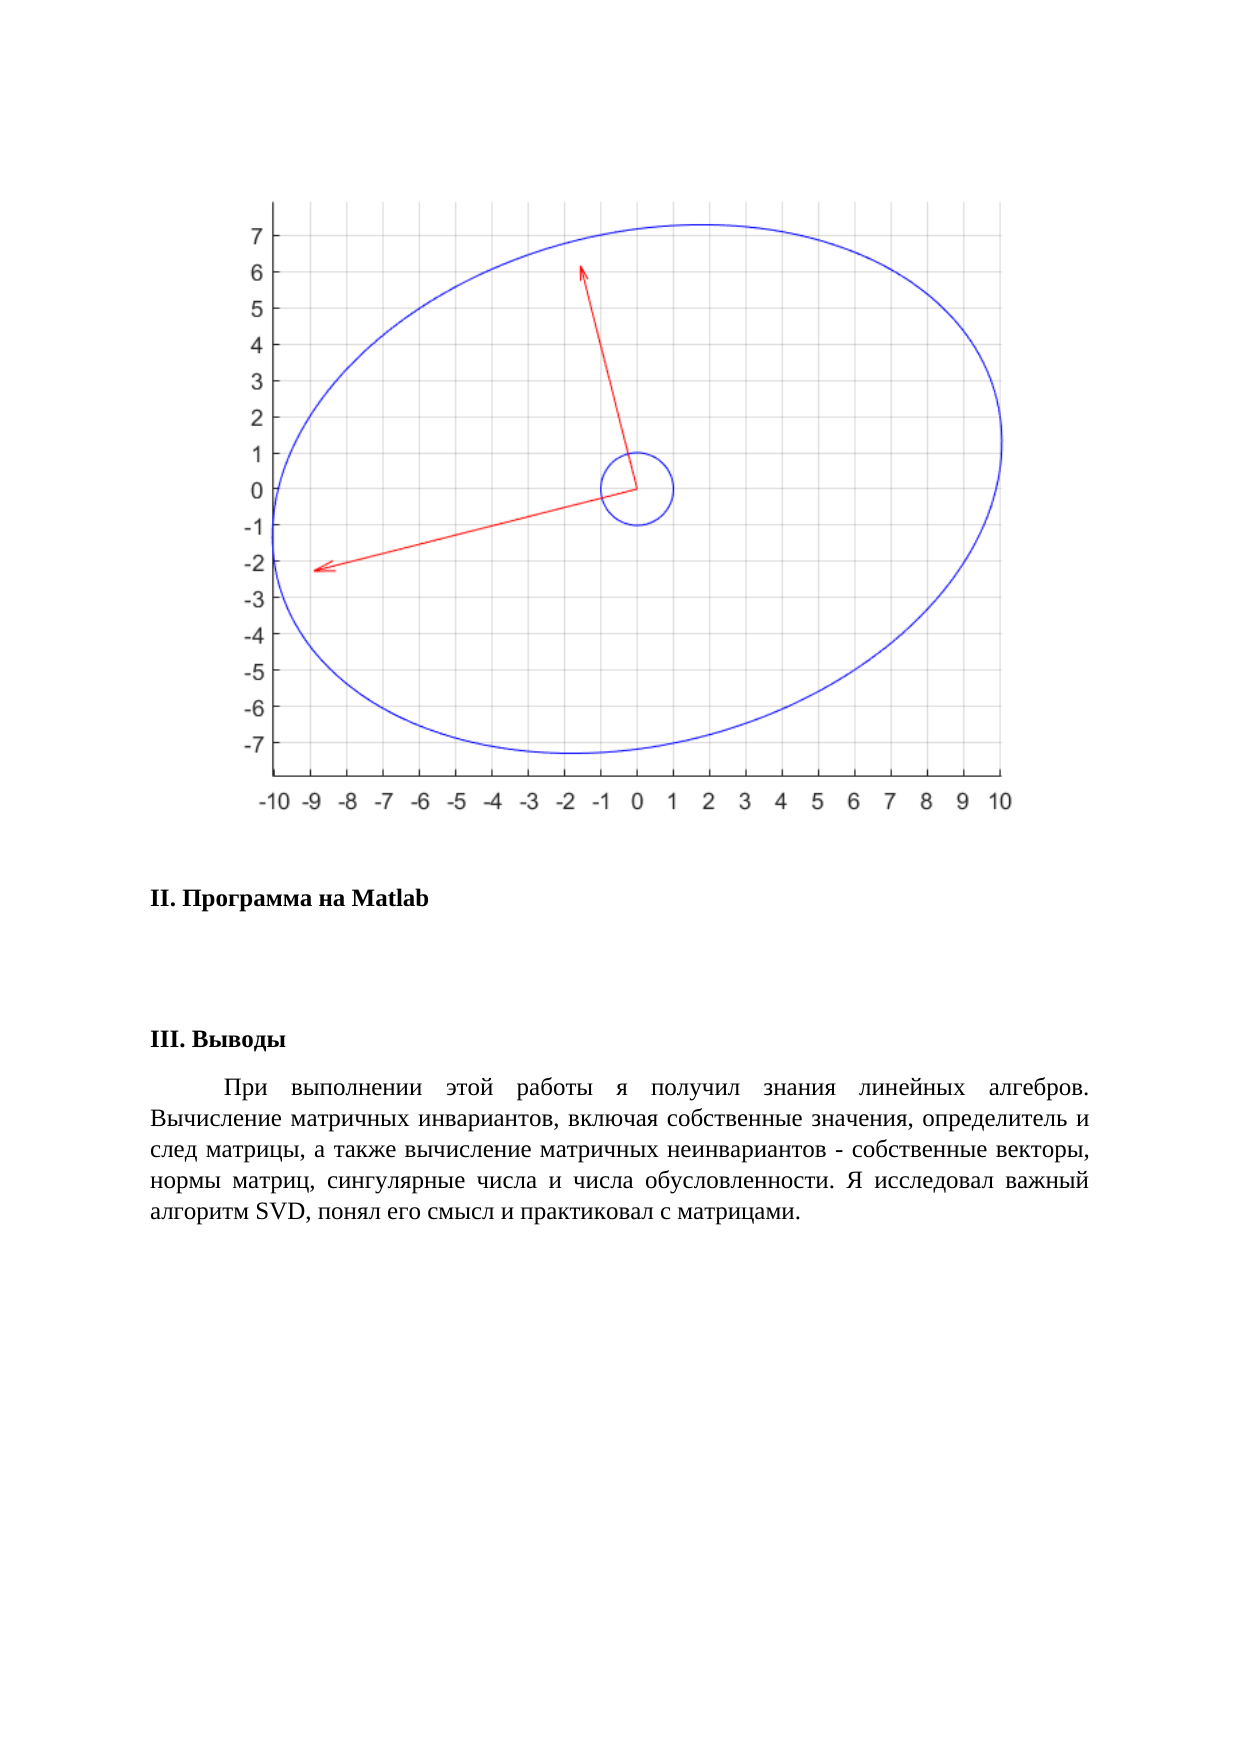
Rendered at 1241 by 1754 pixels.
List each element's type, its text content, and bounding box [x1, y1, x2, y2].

text При выполнении этой работы я получил знания линейных алгебров. Вычисление матричных инвариантов, включая собственные значения, определитель и след матрицы, а также вычисление матричных неинвариантов - собственные векторы, нормы матриц, сингулярные числа и числа обусловленности. Я исследовал важный алгоритм SVD, понял его смысл и практиковал с матрицами. [150, 1072, 1090, 1225]
text II. Программа на Matlab [150, 883, 1090, 912]
text III. Выводы [150, 1024, 1090, 1053]
picture [150, 150, 1091, 855]
